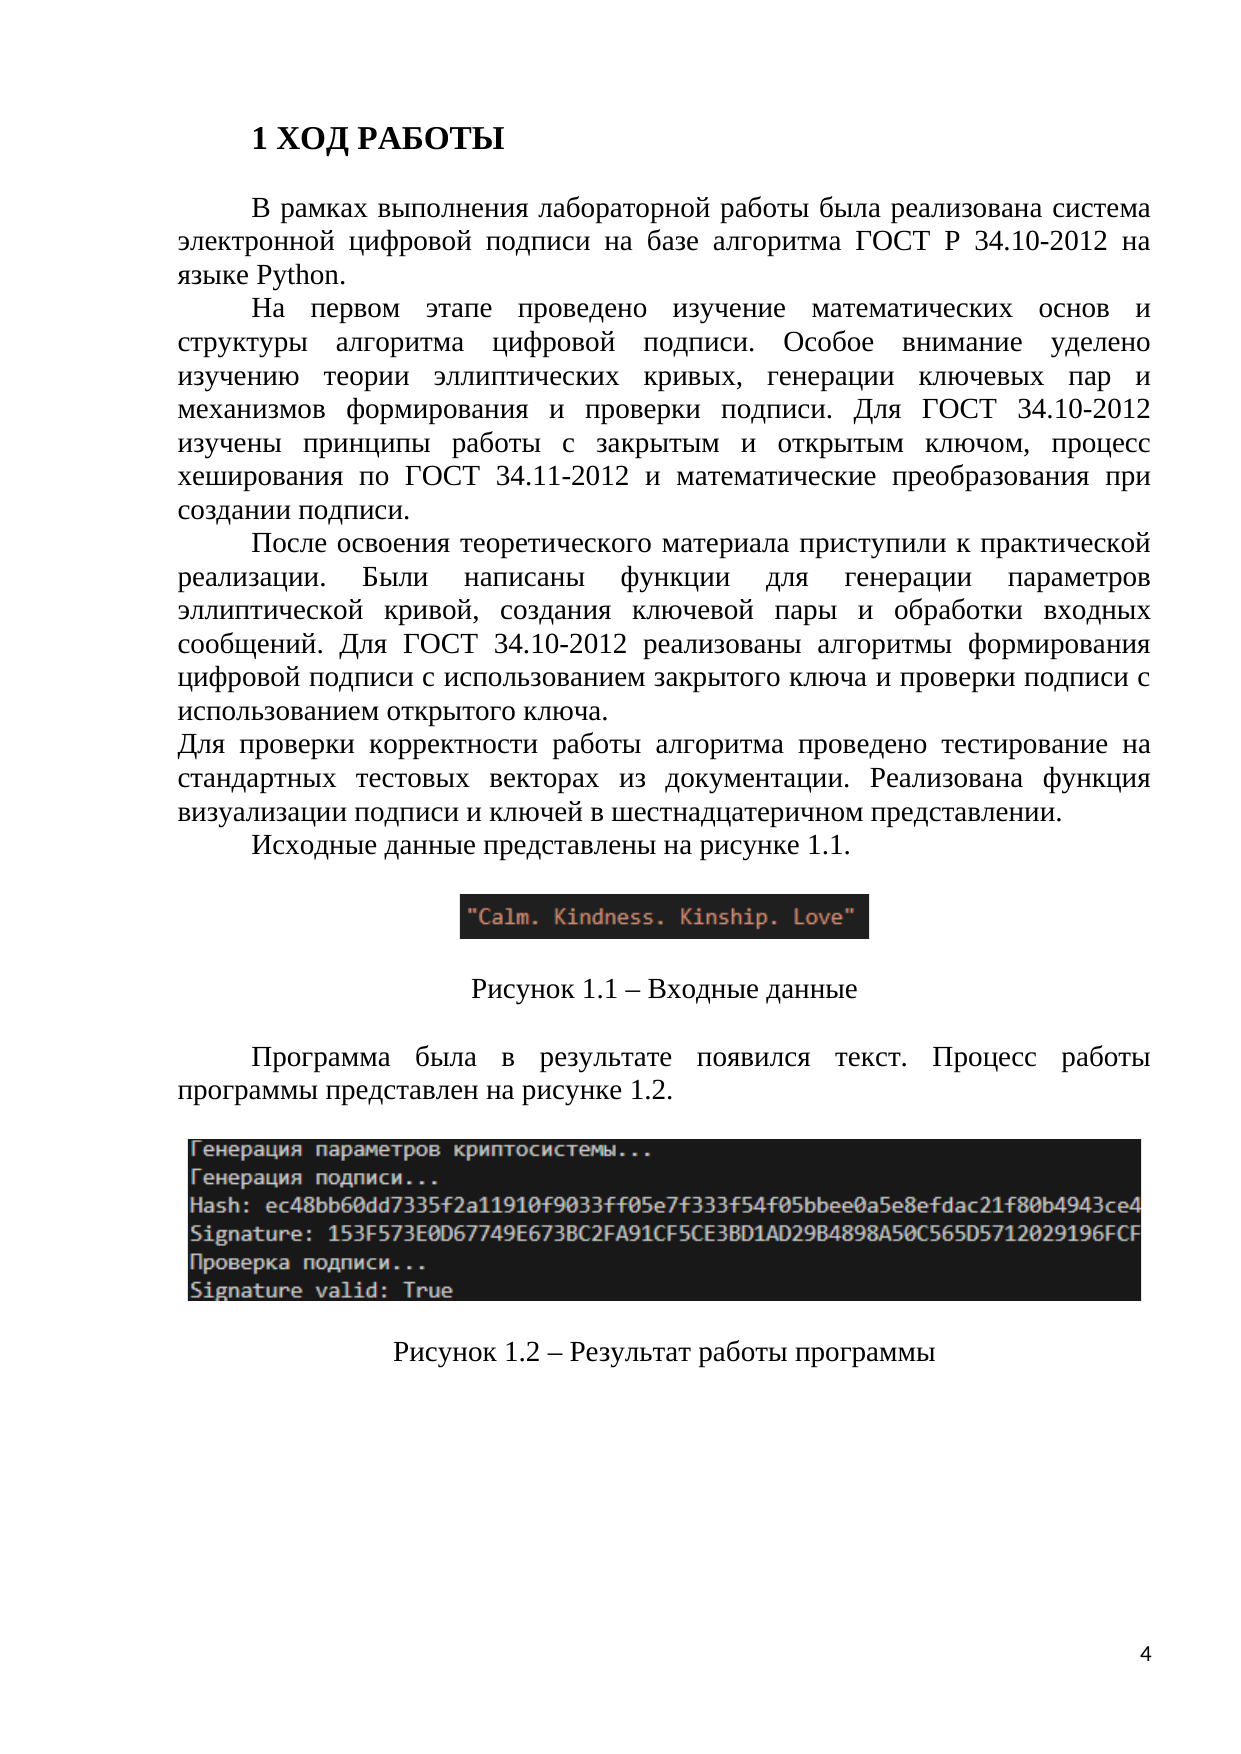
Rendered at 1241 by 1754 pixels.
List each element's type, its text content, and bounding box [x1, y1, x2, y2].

text Исходные данные представлены на рисунке 1.1. [177, 827, 1152, 861]
picture [187, 1139, 1142, 1301]
text Рисунок 1.2 – Результат работы программы [177, 1334, 1152, 1367]
text После освоения теоретического материала приступили к практической реализации. Были написаны функции для генерации параметров эллиптической кривой, создания ключевой пары и обработки входных сообщений. Для ГОСТ 34.10-2012 реализованы алгоритмы формирования цифровой подписи с использованием закрытого ключа и проверки подписи с использованием открытого ключа. [177, 525, 1152, 727]
text Программа была в результате появился текст. Процесс работы программы представлен на рисунке 1.2. [177, 1039, 1152, 1106]
text Для проверки корректности работы алгоритма проведено тестирование на стандартных тестовых векторах из документации. Реализована функция визуализации подписи и ключей в шестнадцатеричном представлении. [177, 727, 1152, 827]
text На первом этапе проведено изучение математических основ и структуры алгоритма цифровой подписи. Особое внимание уделено изучению теории эллиптических кривых, генерации ключевых пар и механизмов формирования и проверки подписи. Для ГОСТ 34.10-2012 изучены принципы работы с закрытым и открытым ключом, процесс хеширования по ГОСТ 34.11-2012 и математические преобразования при создании подписи. [177, 291, 1152, 525]
text В рамках выполнения лабораторной работы была реализована система электронной цифровой подписи на базе алгоритма ГОСТ Р 34.10-2012 на языке Python. [177, 190, 1152, 291]
picture [459, 894, 870, 939]
subtitle 1 ХОД РАБОТЫ [177, 118, 1152, 156]
text Рисунок 1.1 – Входные данные [177, 972, 1152, 1005]
